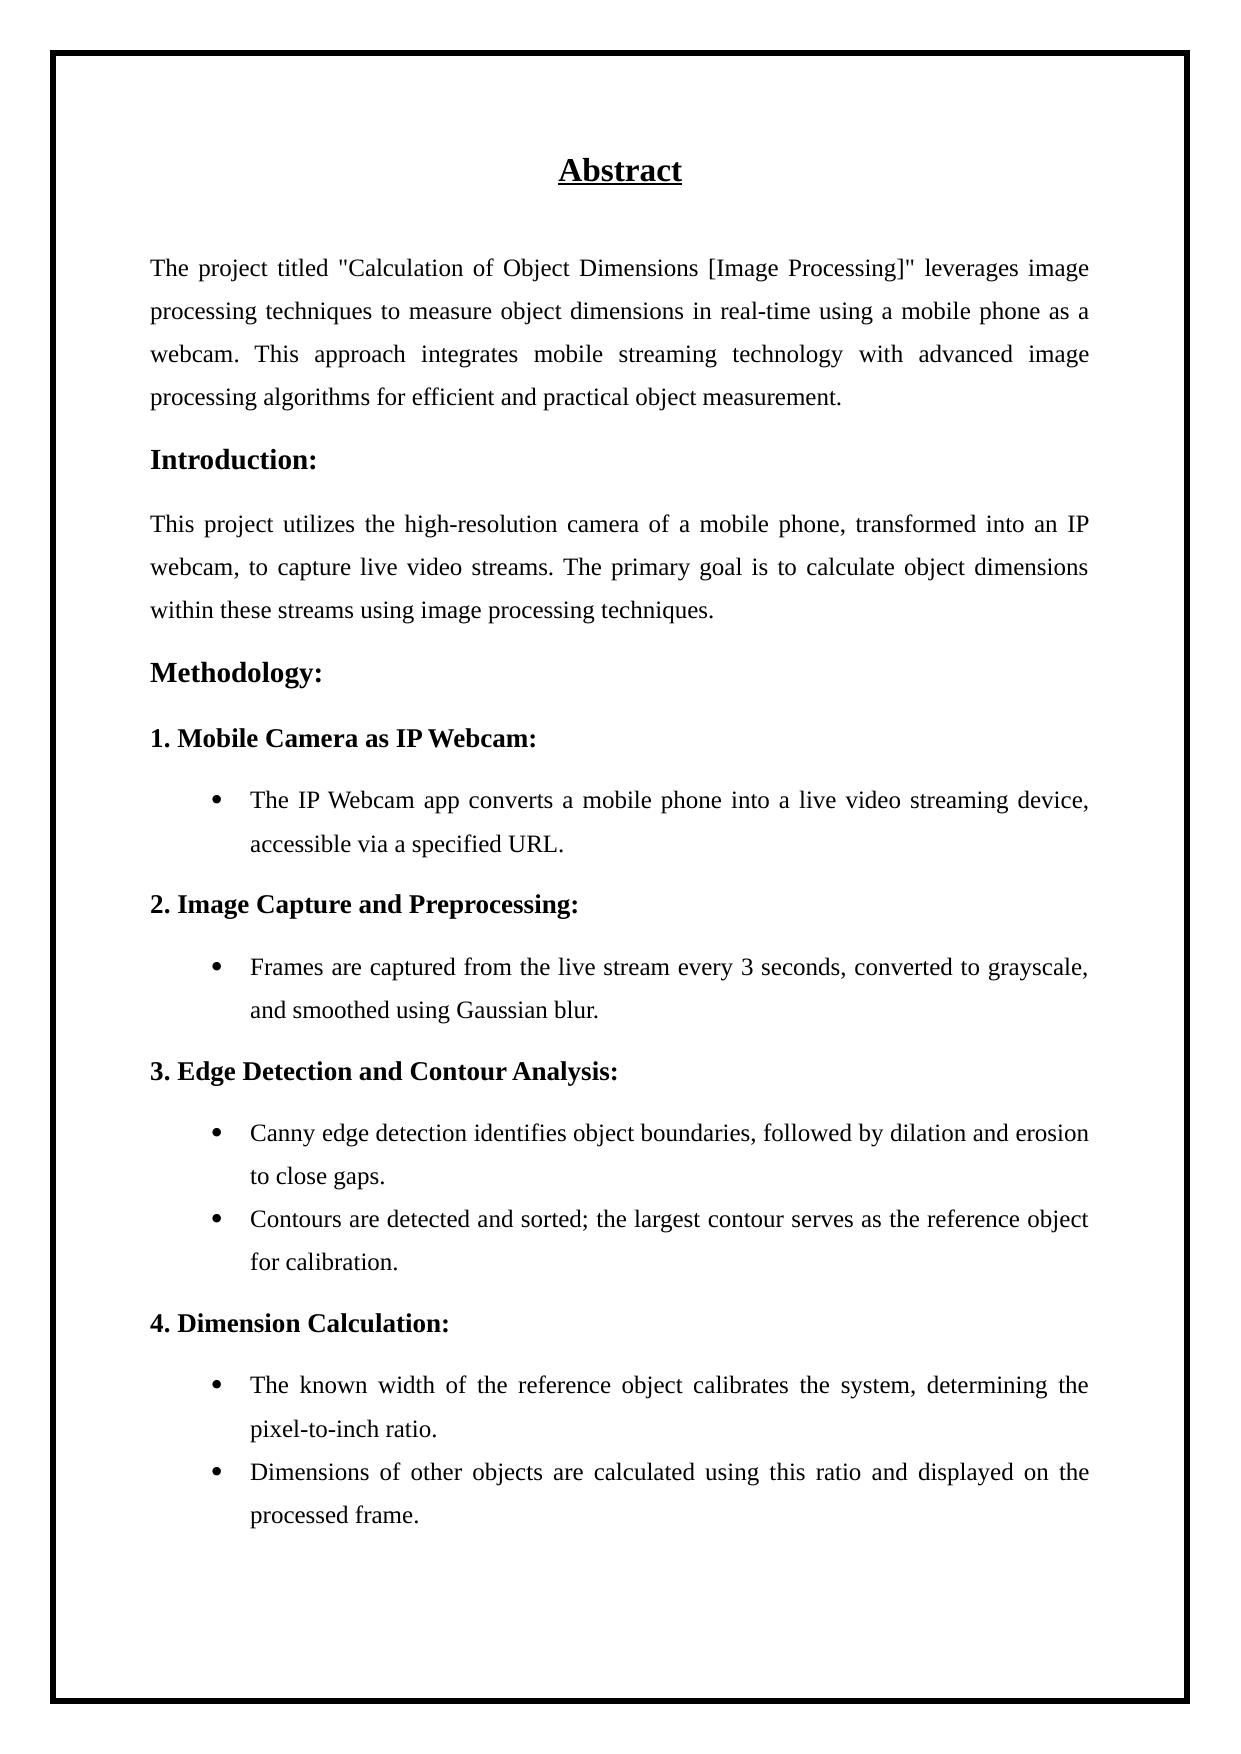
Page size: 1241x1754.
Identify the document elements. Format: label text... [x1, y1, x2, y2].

text 4. Dimension Calculation: [150, 1307, 1090, 1338]
text Abstract [150, 150, 1090, 188]
text The project titled "Calculation of Object Dimensions [Image Processing]" leverages image processing techniques to measure object dimensions in real-time using a mobile phone as a webcam. This approach integrates mobile streaming technology with advanced image processing algorithms for efficient and practical object measurement. [150, 253, 1090, 411]
text 2. Image Capture and Preprocessing: [150, 888, 1090, 920]
list Frames are captured from the live stream every 3 seconds, converted to grayscale, and smoothed using Gaussian blur. [212, 952, 1090, 1024]
list Contours are detected and sorted; the largest contour serves as the reference object for calibration. [212, 1204, 1090, 1276]
text 1. Mobile Camera as IP Webcam: [150, 722, 1090, 753]
text Introduction: [150, 442, 1090, 476]
text Methodology: [150, 655, 1090, 689]
text This project utilizes the high-resolution camera of a mobile phone, transformed into an IP webcam, to capture live video streams. The primary goal is to calculate object dimensions within these streams using image processing techniques. [150, 509, 1090, 624]
list The IP Webcam app converts a mobile phone into a live video streaming device, accessible via a specified URL. [212, 786, 1090, 857]
list Dimensions of other objects are calculated using this ratio and displayed on the processed frame. [212, 1457, 1090, 1529]
list Canny edge detection identifies object boundaries, followed by dilation and erosion to close gaps. [212, 1118, 1090, 1190]
text 3. Edge Detection and Contour Analysis: [150, 1055, 1090, 1086]
list The known width of the reference object calibrates the system, determining the pixel-to-inch ratio. [212, 1371, 1090, 1442]
